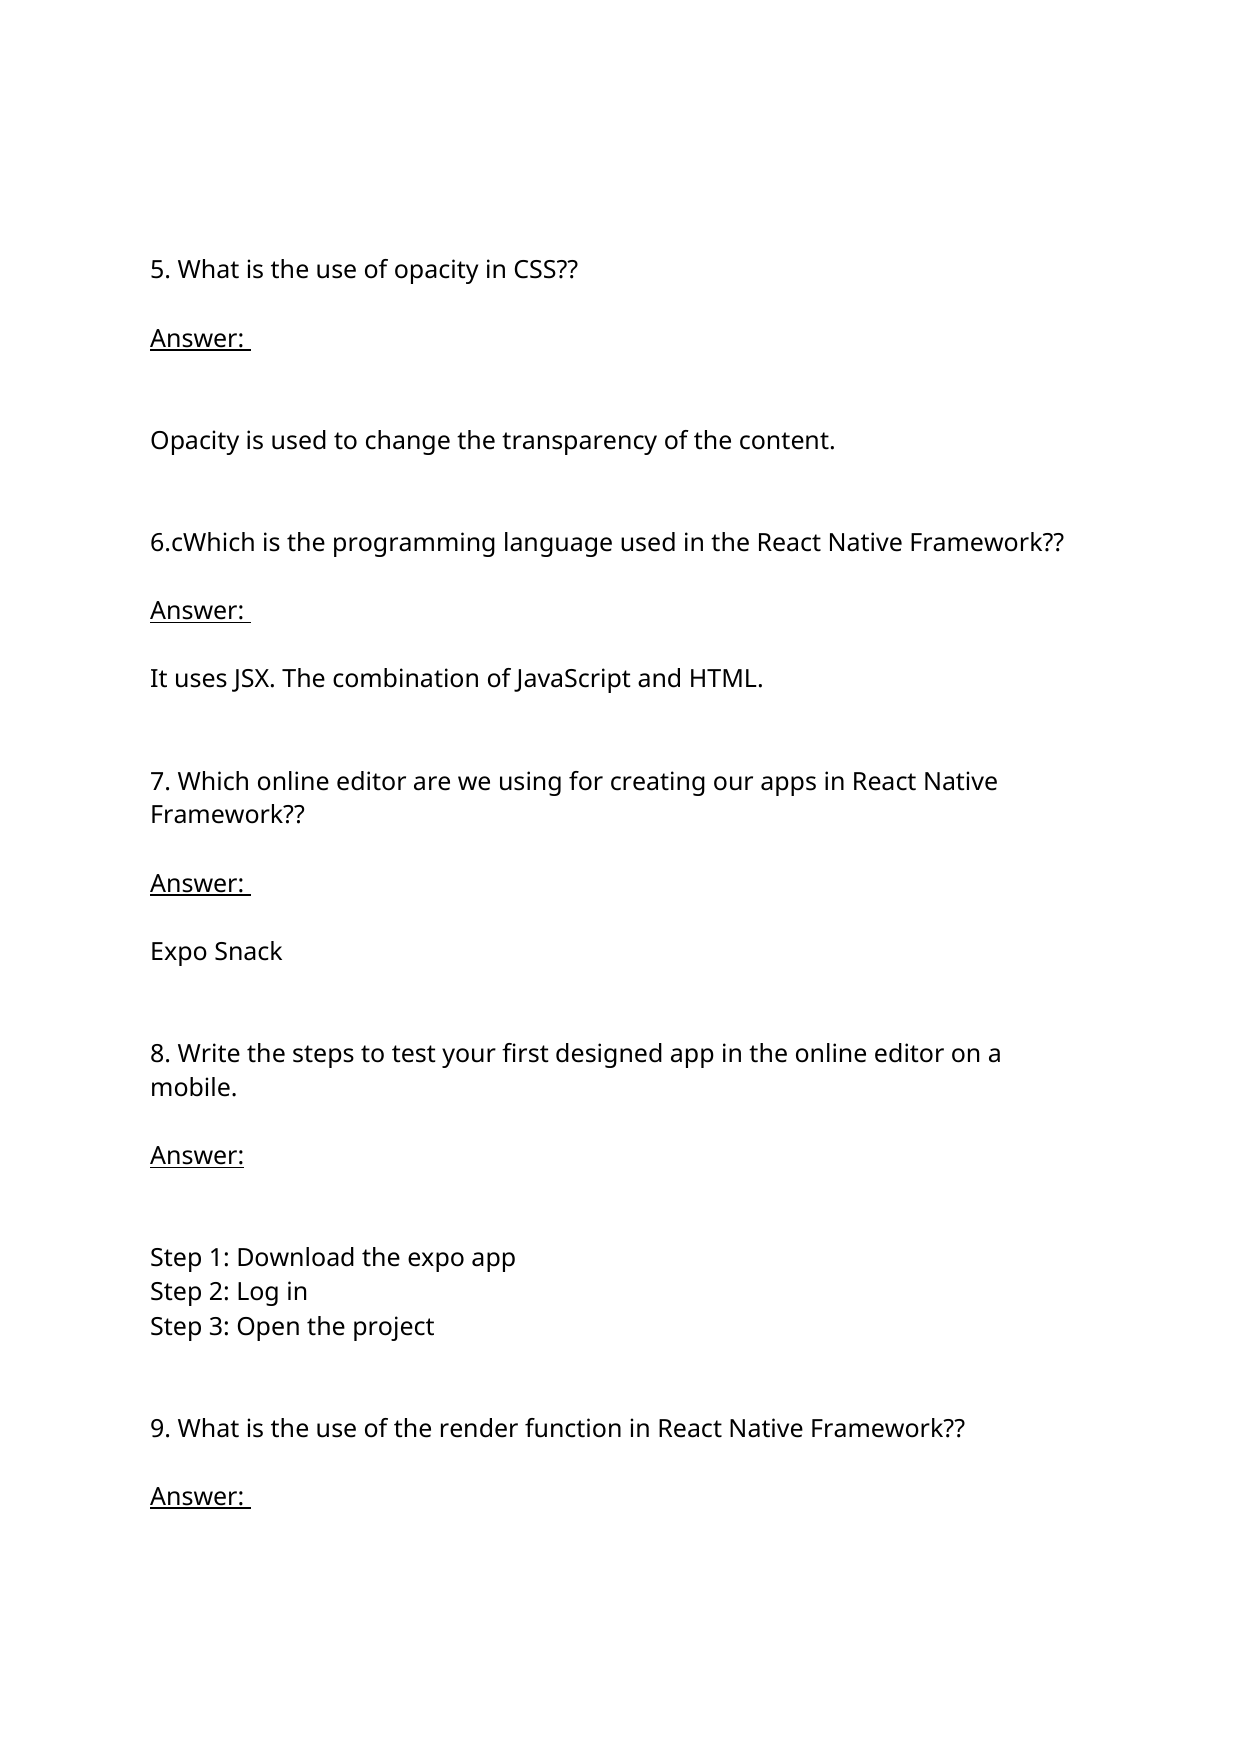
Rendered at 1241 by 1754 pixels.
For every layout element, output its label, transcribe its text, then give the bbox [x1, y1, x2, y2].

text Answer: [150, 1138, 1090, 1172]
text Answer: [150, 865, 1090, 899]
text Expo Snack [150, 933, 1090, 967]
text Opacity is used to change the transparency of the content. [150, 422, 1090, 457]
text 7. Which online editor are we using for creating our apps in React Native Framework?? [150, 763, 1090, 831]
text 8. Write the steps to test your first designed app in the online editor on a mobile. [150, 1036, 1090, 1104]
text 6.cWhich is the programming language used in the React Native Framework?? [150, 525, 1090, 559]
text Answer: [150, 320, 1090, 354]
text It uses JSX. The combination of JavaScript and HTML. [150, 661, 1090, 695]
text 9. What is the use of the render function in React Native Framework?? [150, 1410, 1090, 1444]
text 5. What is the use of opacity in CSS?? [150, 252, 1090, 286]
text Answer: [150, 1478, 1090, 1512]
text Answer: [150, 593, 1090, 627]
text Step 1: Download the expo app Step 2: Log in Step 3: Open the project [150, 1240, 1090, 1342]
